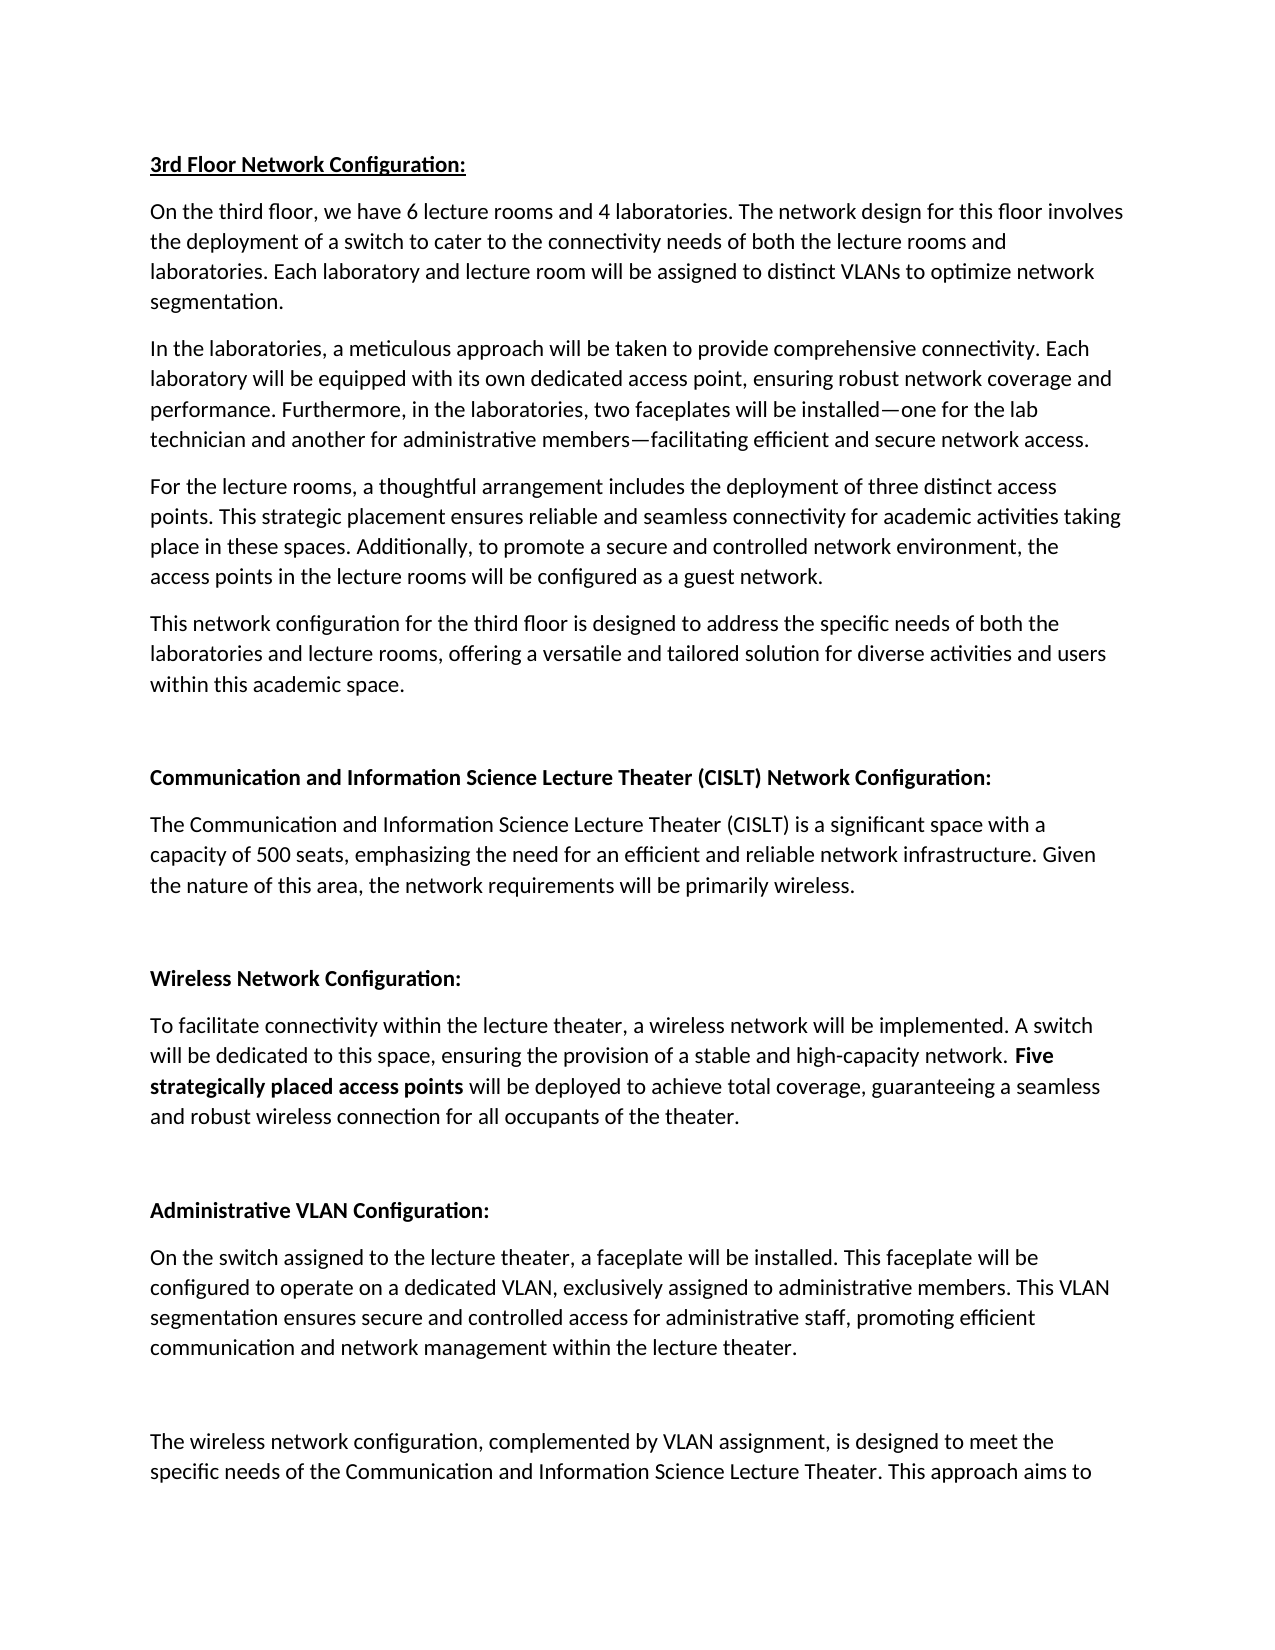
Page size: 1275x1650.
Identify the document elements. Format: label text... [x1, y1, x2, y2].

text The Communication and Information Science Lecture Theater (CISLT) is a significant space with a capacity of 500 seats, emphasizing the need for an efficient and reliable network infrastructure. Given the nature of this area, the network requirements will be primarily wireless. [150, 810, 1125, 899]
text For the lecture rooms, a thoughtful arrangement includes the deployment of three distinct access points. This strategic placement ensures reliable and seamless connectivity for academic activities taking place in these spaces. Additionally, to promote a secure and controlled network environment, the access points in the lecture rooms will be configured as a guest network. [150, 472, 1125, 591]
text On the switch assigned to the lecture theater, a faceplate will be installed. This faceplate will be configured to operate on a dedicated VLAN, exclusively assigned to administrative members. This VLAN segmentation ensures secure and controlled access for administrative staff, promoting efficient communication and network management within the lecture theater. [150, 1243, 1125, 1361]
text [150, 1427, 1125, 1485]
text To facilitate connectivity within the lecture theater, a wireless network will be implemented. A switch will be dedicated to this space, ensuring the provision of a stable and high-capacity network. Five strategically placed access points will be deployed to achieve total coverage, guaranteeing a seamless and robust wireless connection for all occupants of the theater. [150, 1011, 1125, 1130]
text On the third floor, we have 6 lecture rooms and 4 laboratories. The network design for this floor involves the deployment of a switch to cater to the connectivity needs of both the lecture rooms and laboratories. Each laboratory and lecture room will be assigned to distinct VLANs to optimize network segmentation. [150, 197, 1125, 316]
text Wireless Network Configuration: [150, 964, 1125, 993]
text In the laboratories, a meticulous approach will be taken to provide comprehensive connectivity. Each laboratory will be equipped with its own dedicated access point, ensuring robust network coverage and performance. Furthermore, in the laboratories, two faceplates will be installed—one for the lab technician and another for administrative members—facilitating efficient and secure network access. [150, 334, 1125, 453]
text This network configuration for the third floor is designed to address the specific needs of both the laboratories and lecture rooms, offering a versatile and tailored solution for diverse activities and users within this academic space. [150, 609, 1125, 698]
text Administrative VLAN Configuration: [150, 1196, 1125, 1224]
text Communication and Information Science Lecture Theater (CISLT) Network Configuration: [150, 763, 1125, 792]
text 3rd Floor Network Configuration: [150, 150, 1125, 178]
